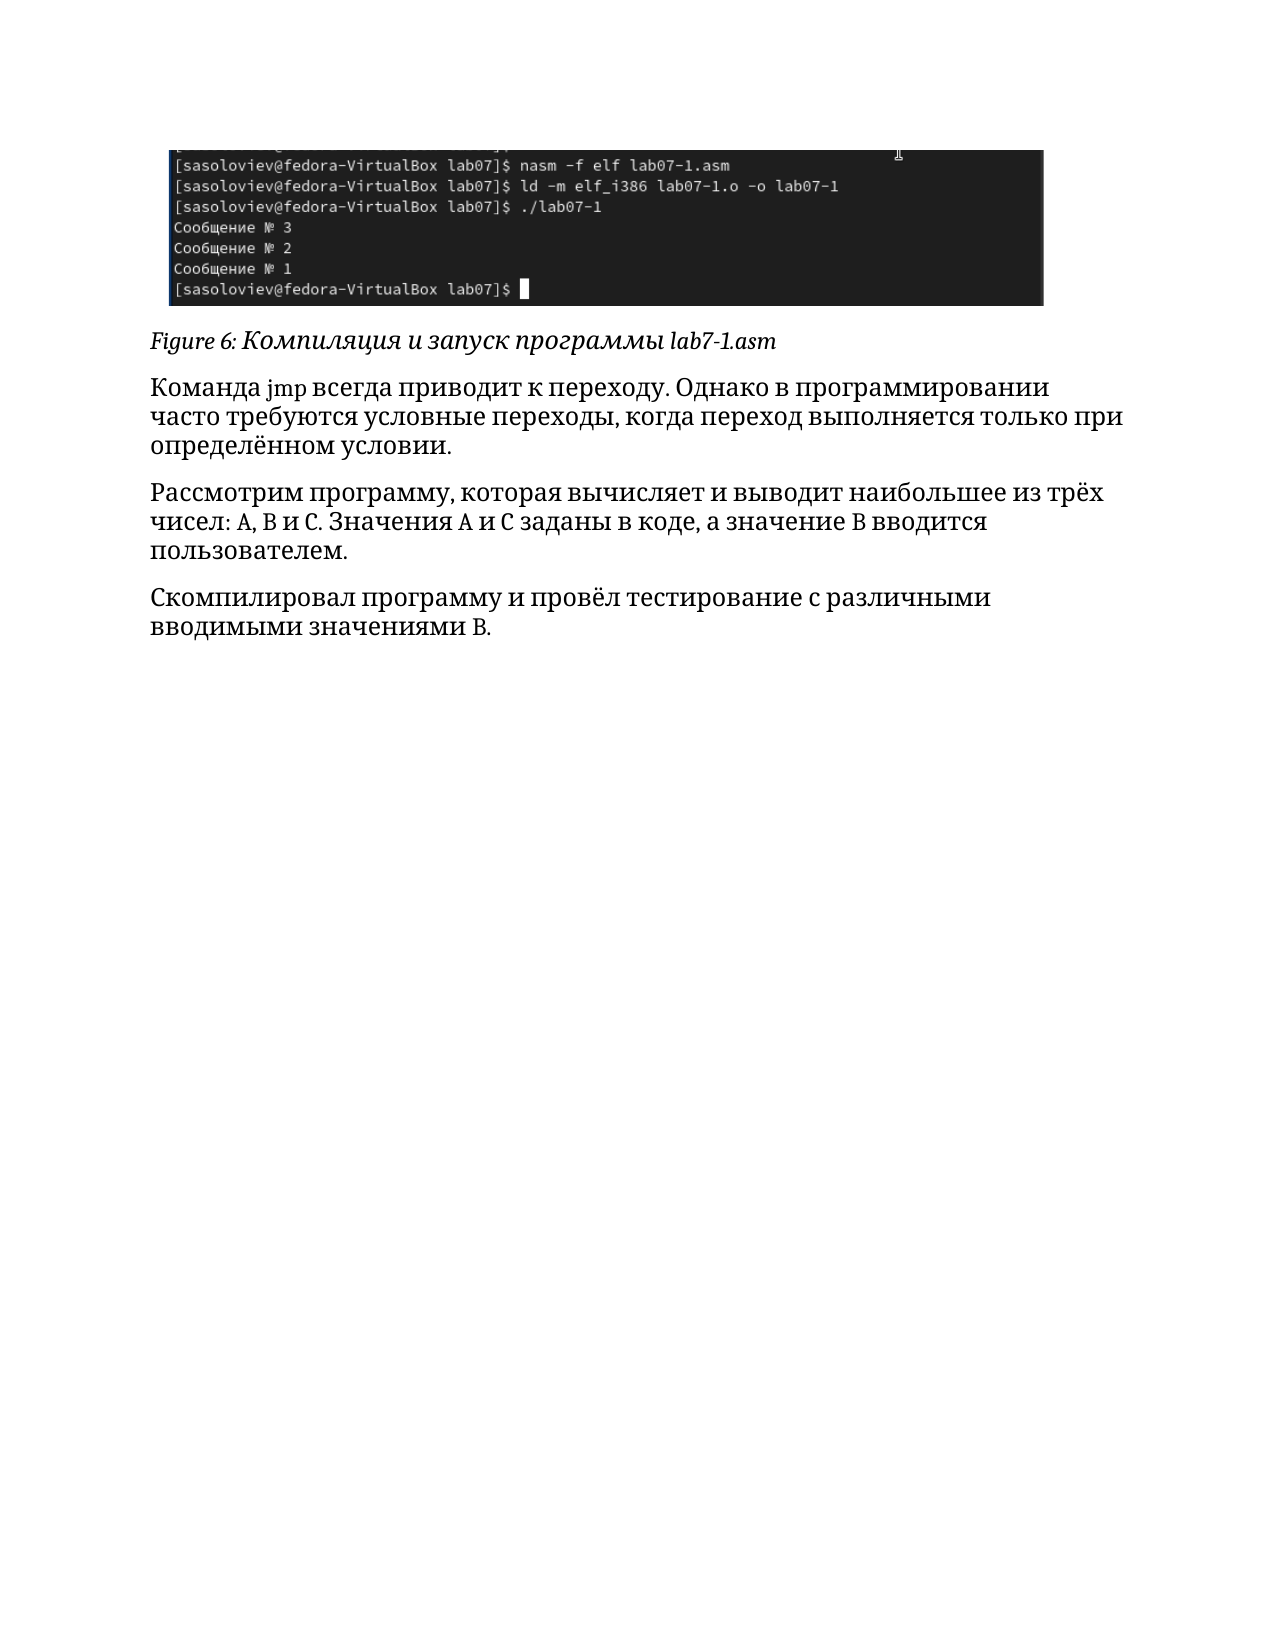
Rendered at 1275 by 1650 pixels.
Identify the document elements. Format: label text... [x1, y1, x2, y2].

text Рассмотрим программу, которая вычисляет и выводит наибольшее из трёх чисел: A, B и C. Значения A и C заданы в коде, а значение B вводится пользователем. [150, 479, 1125, 566]
text Figure 6: Компиляция и запуск программы lab7-1.asm [150, 327, 1125, 356]
text Скомпилировал программу и провёл тестирование с различными вводимыми значениями B. [150, 584, 1125, 642]
text Команда jmp всегда приводит к переходу. Однако в программировании часто требуются условные переходы, когда переход выполняется только при определённом условии. [150, 374, 1125, 461]
picture [168, 150, 1044, 306]
